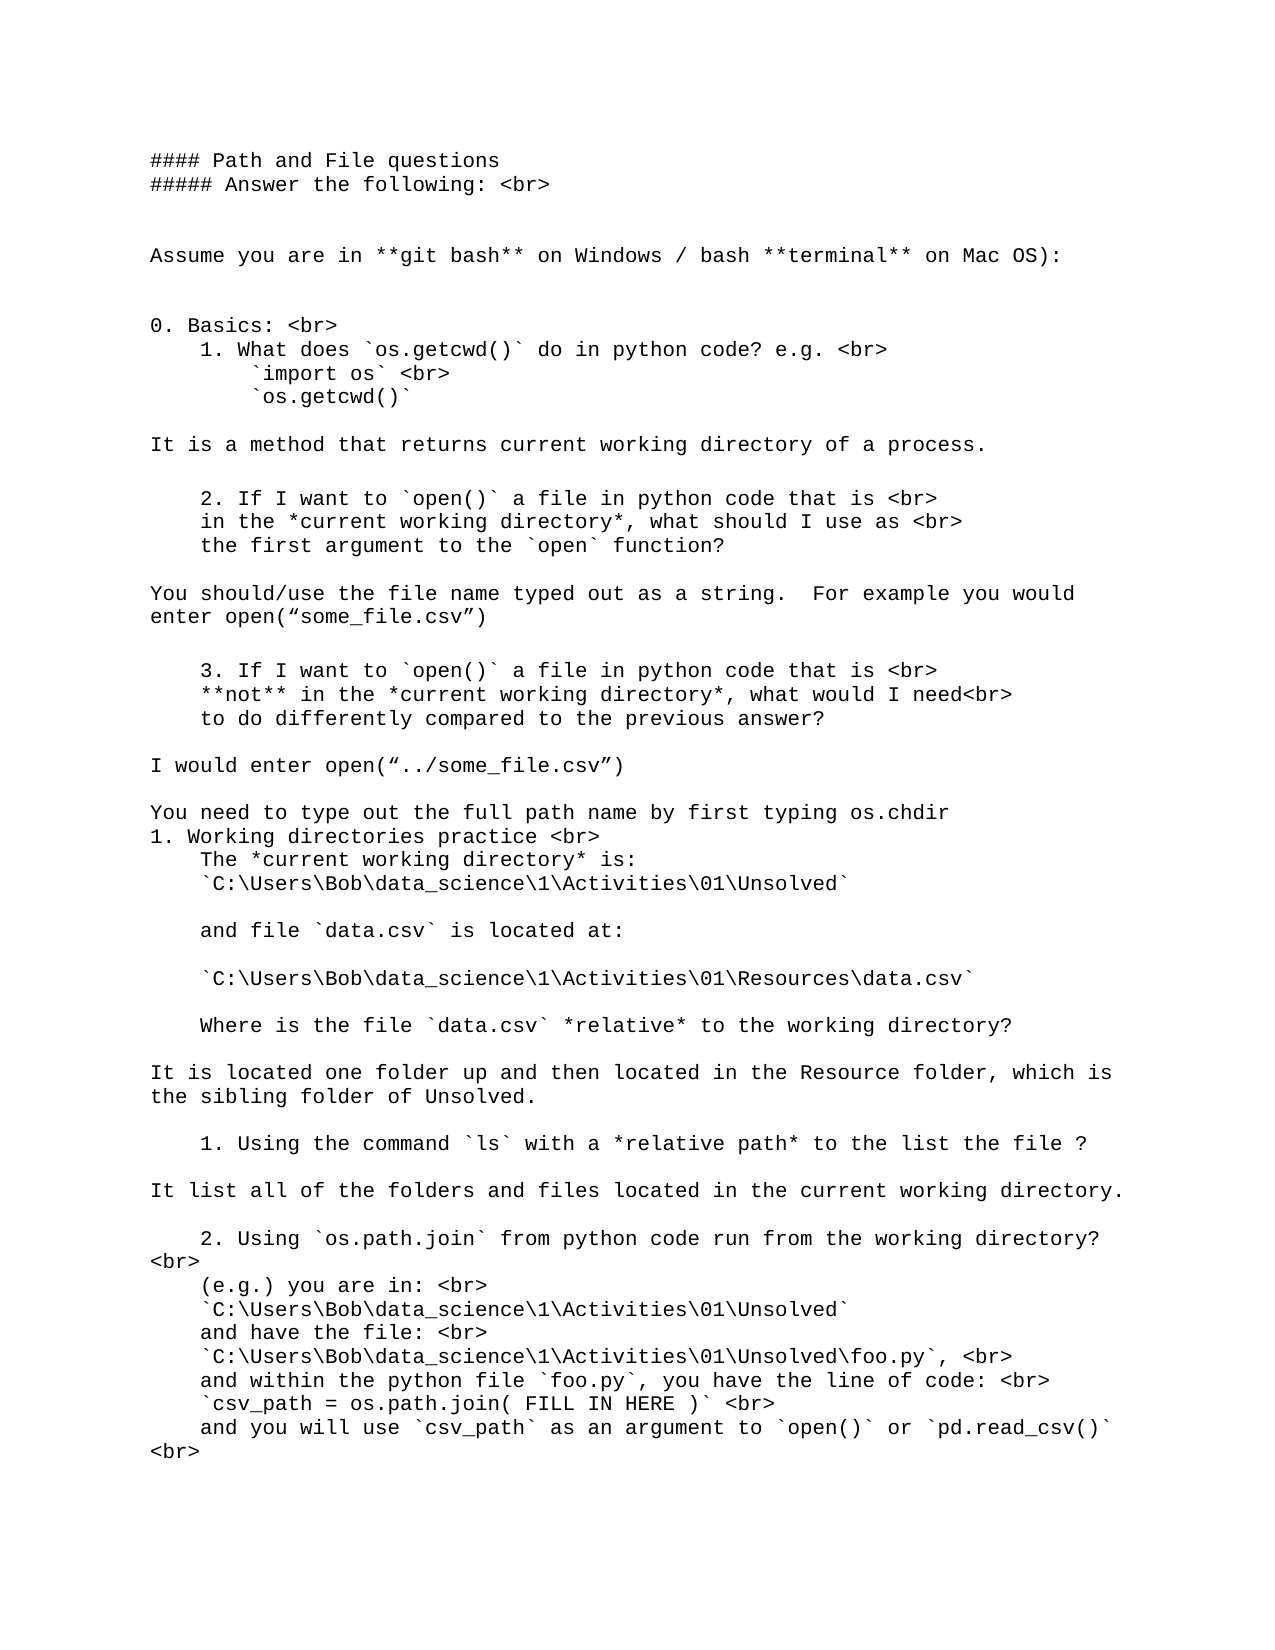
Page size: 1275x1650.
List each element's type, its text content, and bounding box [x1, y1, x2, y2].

text Where is the file `data.csv` *relative* to the working directory? [150, 1015, 1125, 1039]
text and file `data.csv` is located at: [150, 920, 1125, 944]
text 1. What does `os.getcwd()` do in python code? e.g. <br> [150, 339, 1125, 363]
text to do differently compared to the previous answer? [150, 708, 1125, 731]
text You should/use the file name typed out as a string. For example you would enter open(“some_file.csv”) [150, 582, 1125, 630]
text (e.g.) you are in: <br> [150, 1275, 1125, 1299]
text I would enter open(“../some_file.csv”) [150, 755, 1125, 778]
text It is a method that returns current working directory of a process. [150, 434, 1125, 457]
text and within the python file `foo.py`, you have the line of code: <br> [150, 1370, 1125, 1393]
text 1. Working directories practice <br> [150, 826, 1125, 849]
text and you will use `csv_path` as an argument to `open()` or `pd.read_csv()` <br> [150, 1417, 1125, 1464]
text `C:\Users\Bob\data_science\1\Activities\01\Unsolved\foo.py`, <br> [150, 1346, 1125, 1370]
text It is located one folder up and then located in the Resource folder, which is the sibling folder of Unsolved. [150, 1062, 1125, 1109]
text `import os` <br> [150, 363, 1125, 386]
text `C:\Users\Bob\data_science\1\Activities\01\Resources\data.csv` [150, 968, 1125, 991]
text 3. If I want to `open()` a file in python code that is <br> [150, 660, 1125, 684]
text Assume you are in **git bash** on Windows / bash **terminal** on Mac OS): [150, 244, 1125, 268]
text and have the file: <br> [150, 1322, 1125, 1346]
text the first argument to the `open` function? [150, 535, 1125, 559]
text 0. Basics: <br> [150, 316, 1125, 339]
text ##### Answer the following: <br> [150, 174, 1125, 197]
text 2. Using `os.path.join` from python code run from the working directory? <br> [150, 1228, 1125, 1275]
text in the *current working directory*, what should I use as <br> [150, 512, 1125, 535]
list Using the command `ls` with a *relative path* to the list the file ? [200, 1133, 1125, 1157]
text `os.getcwd()` [150, 386, 1125, 410]
text `C:\Users\Bob\data_science\1\Activities\01\Unsolved` [150, 1299, 1125, 1322]
text `csv_path = os.path.join( FILL IN HERE )` <br> [150, 1393, 1125, 1417]
text #### Path and File questions [150, 150, 1125, 174]
text You need to type out the full path name by first typing os.chdir [150, 802, 1125, 826]
text The *current working directory* is: [150, 849, 1125, 873]
text It list all of the folders and files located in the current working directory. [150, 1181, 1125, 1204]
text 2. If I want to `open()` a file in python code that is <br> [150, 488, 1125, 512]
text `C:\Users\Bob\data_science\1\Activities\01\Unsolved` [150, 873, 1125, 897]
text **not** in the *current working directory*, what would I need<br> [150, 684, 1125, 708]
